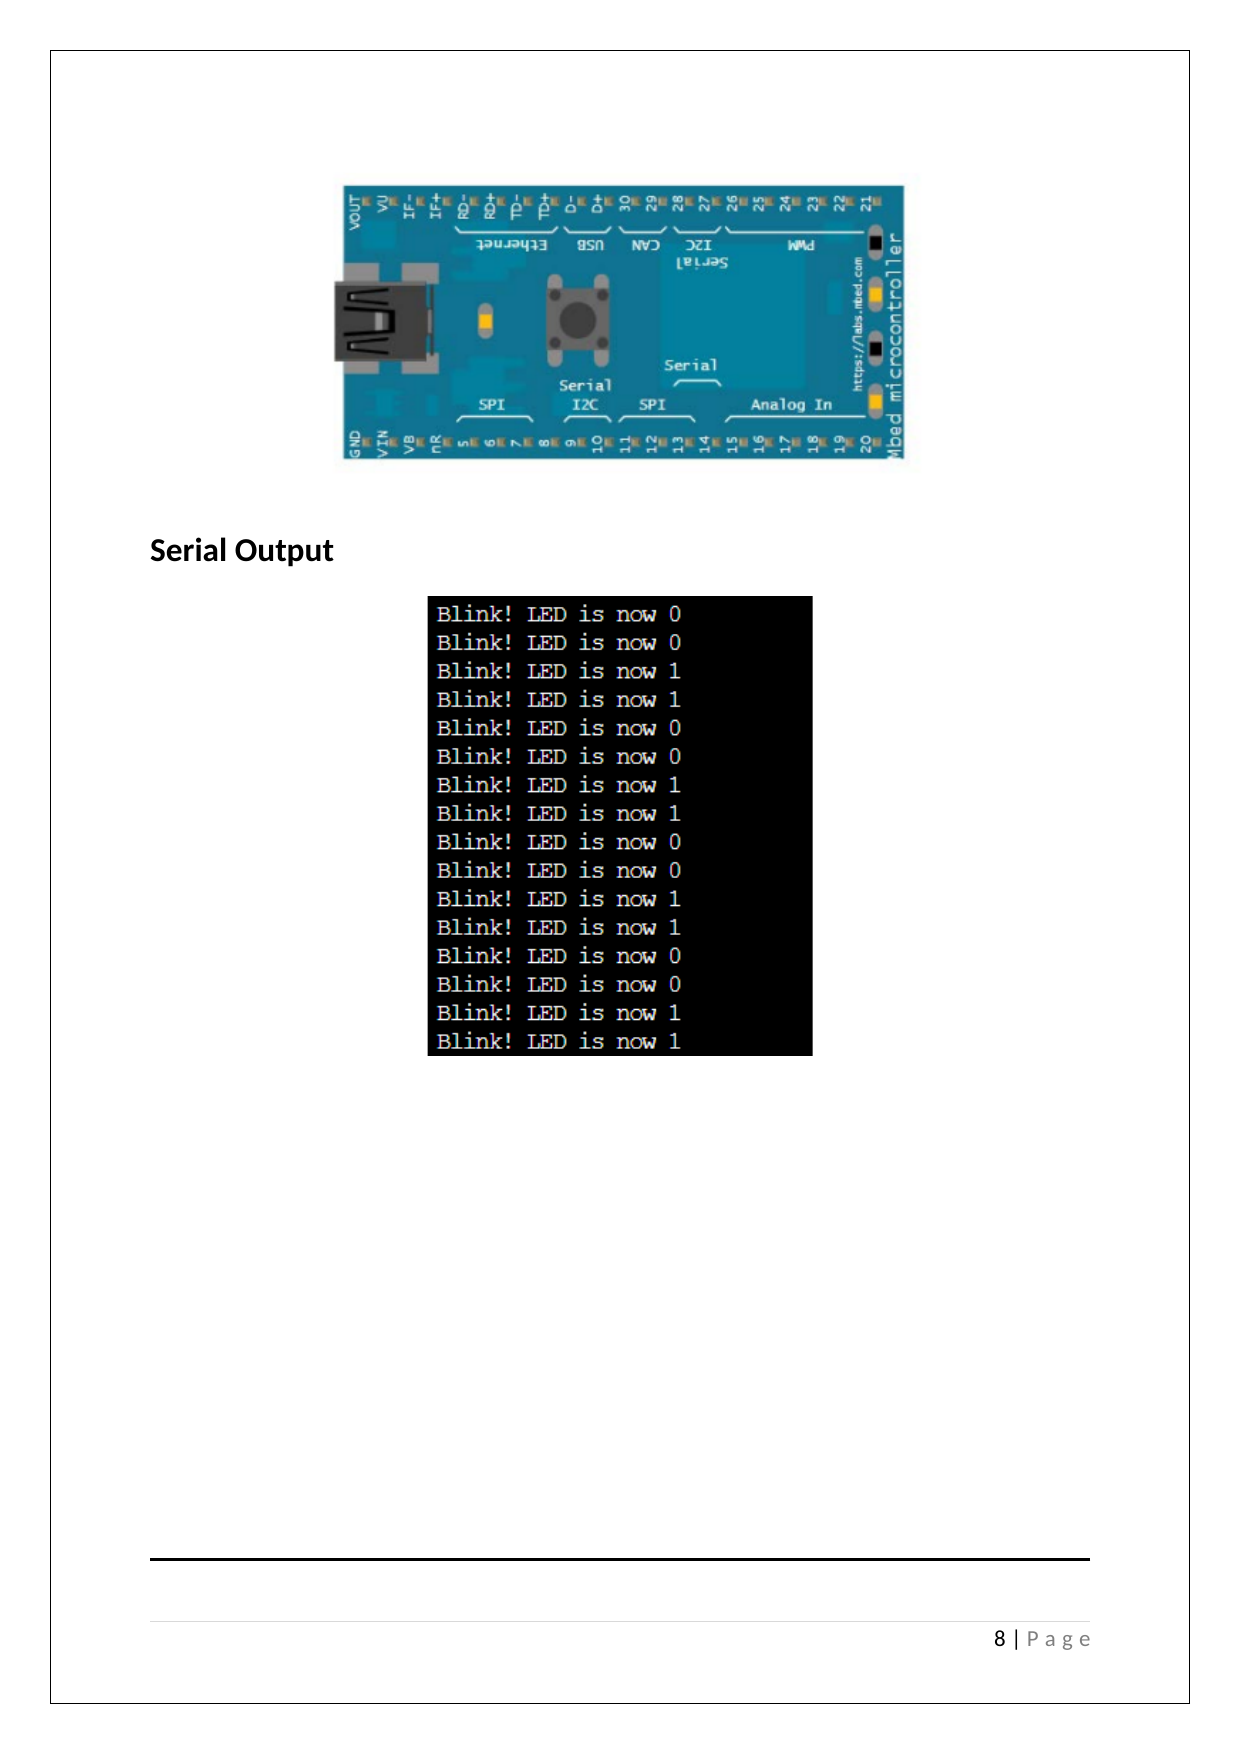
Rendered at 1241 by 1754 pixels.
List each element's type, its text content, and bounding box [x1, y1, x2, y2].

picture [283, 150, 980, 503]
picture [427, 596, 813, 1056]
text Serial Output [150, 529, 1090, 570]
